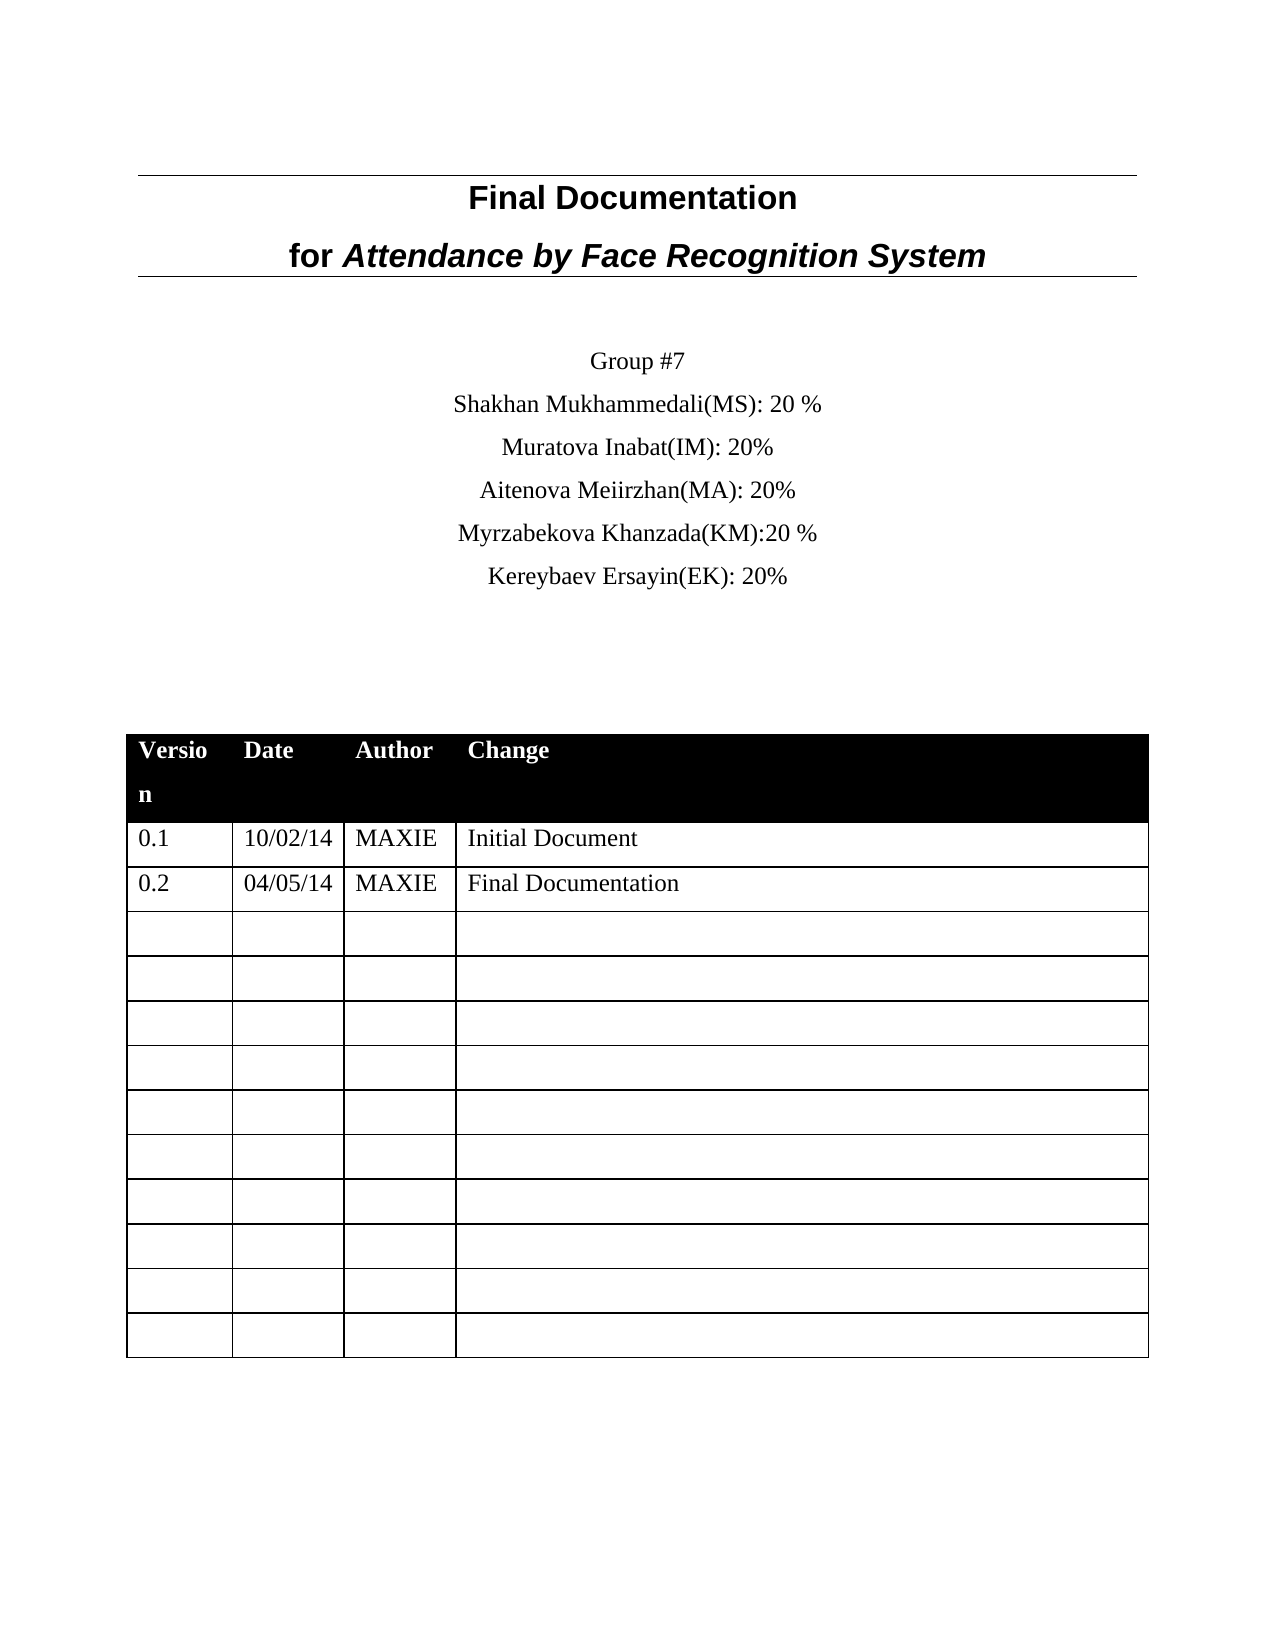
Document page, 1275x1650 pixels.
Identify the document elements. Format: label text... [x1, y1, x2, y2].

text Muratova Inabat(IM): 20% [138, 432, 1137, 461]
table_cell [233, 1269, 343, 1312]
table_cell [345, 1269, 455, 1312]
table_cell [457, 912, 1148, 955]
table_cell MAXIE [345, 868, 455, 911]
table_cell [128, 1180, 232, 1223]
table_cell [457, 1002, 1148, 1044]
table_cell [345, 1225, 455, 1267]
table_cell [233, 1091, 343, 1134]
table_cell [128, 1269, 232, 1312]
table_cell [457, 1046, 1148, 1089]
text Shakhan Mukhammedali(MS): 20 % [138, 389, 1137, 418]
table_cell [457, 1091, 1148, 1134]
text Myrzabekova Khanzada(KM):20 % [138, 518, 1137, 547]
table_cell [457, 1225, 1148, 1267]
table_cell [233, 1002, 343, 1044]
table_cell [457, 1314, 1148, 1357]
table_cell [345, 1002, 455, 1044]
table_cell [345, 912, 455, 955]
table_cell [345, 1180, 455, 1223]
table_cell MAXIE [345, 823, 455, 866]
table_header Version [128, 736, 232, 822]
table_cell [457, 1135, 1148, 1178]
text Aitenova Meiirzhan(MA): 20% [138, 475, 1137, 504]
table_cell [128, 1046, 232, 1089]
table_cell [128, 1002, 232, 1044]
table_cell [345, 1135, 455, 1178]
table_cell [128, 912, 232, 955]
table_cell [128, 1091, 232, 1134]
table_cell [128, 957, 232, 1000]
table_cell [345, 1046, 455, 1089]
table_cell [128, 1314, 232, 1357]
table_cell [233, 912, 343, 955]
table_cell [128, 1225, 232, 1267]
table_cell [128, 1135, 232, 1178]
table_cell 04/05/14 [233, 868, 343, 911]
text Group #7 [138, 346, 1137, 374]
text Kereybaev Ersayin(EK): 20% [138, 561, 1137, 590]
table_cell [233, 957, 343, 1000]
table_cell 0.1 [128, 823, 232, 866]
table_cell [457, 957, 1148, 1000]
table_cell [233, 1180, 343, 1223]
table_cell [233, 1135, 343, 1178]
table_cell [457, 1180, 1148, 1223]
table_cell 10/02/14 [233, 823, 343, 866]
table_cell [233, 1314, 343, 1357]
table_cell [233, 1225, 343, 1267]
table_cell [233, 1046, 343, 1089]
table_cell [345, 1314, 455, 1357]
table_cell [345, 1091, 455, 1134]
table_cell Initial Document [457, 823, 1148, 866]
table_cell Final Documentation [457, 868, 1148, 911]
table_cell [457, 1269, 1148, 1312]
title Final Documentation for Attendance by Face Recognition System [138, 176, 1137, 276]
table_header Date [233, 736, 343, 822]
table_cell [345, 957, 455, 1000]
table_header Author [345, 736, 455, 822]
table_cell 0.2 [128, 868, 232, 911]
table_header Change [457, 736, 1148, 822]
